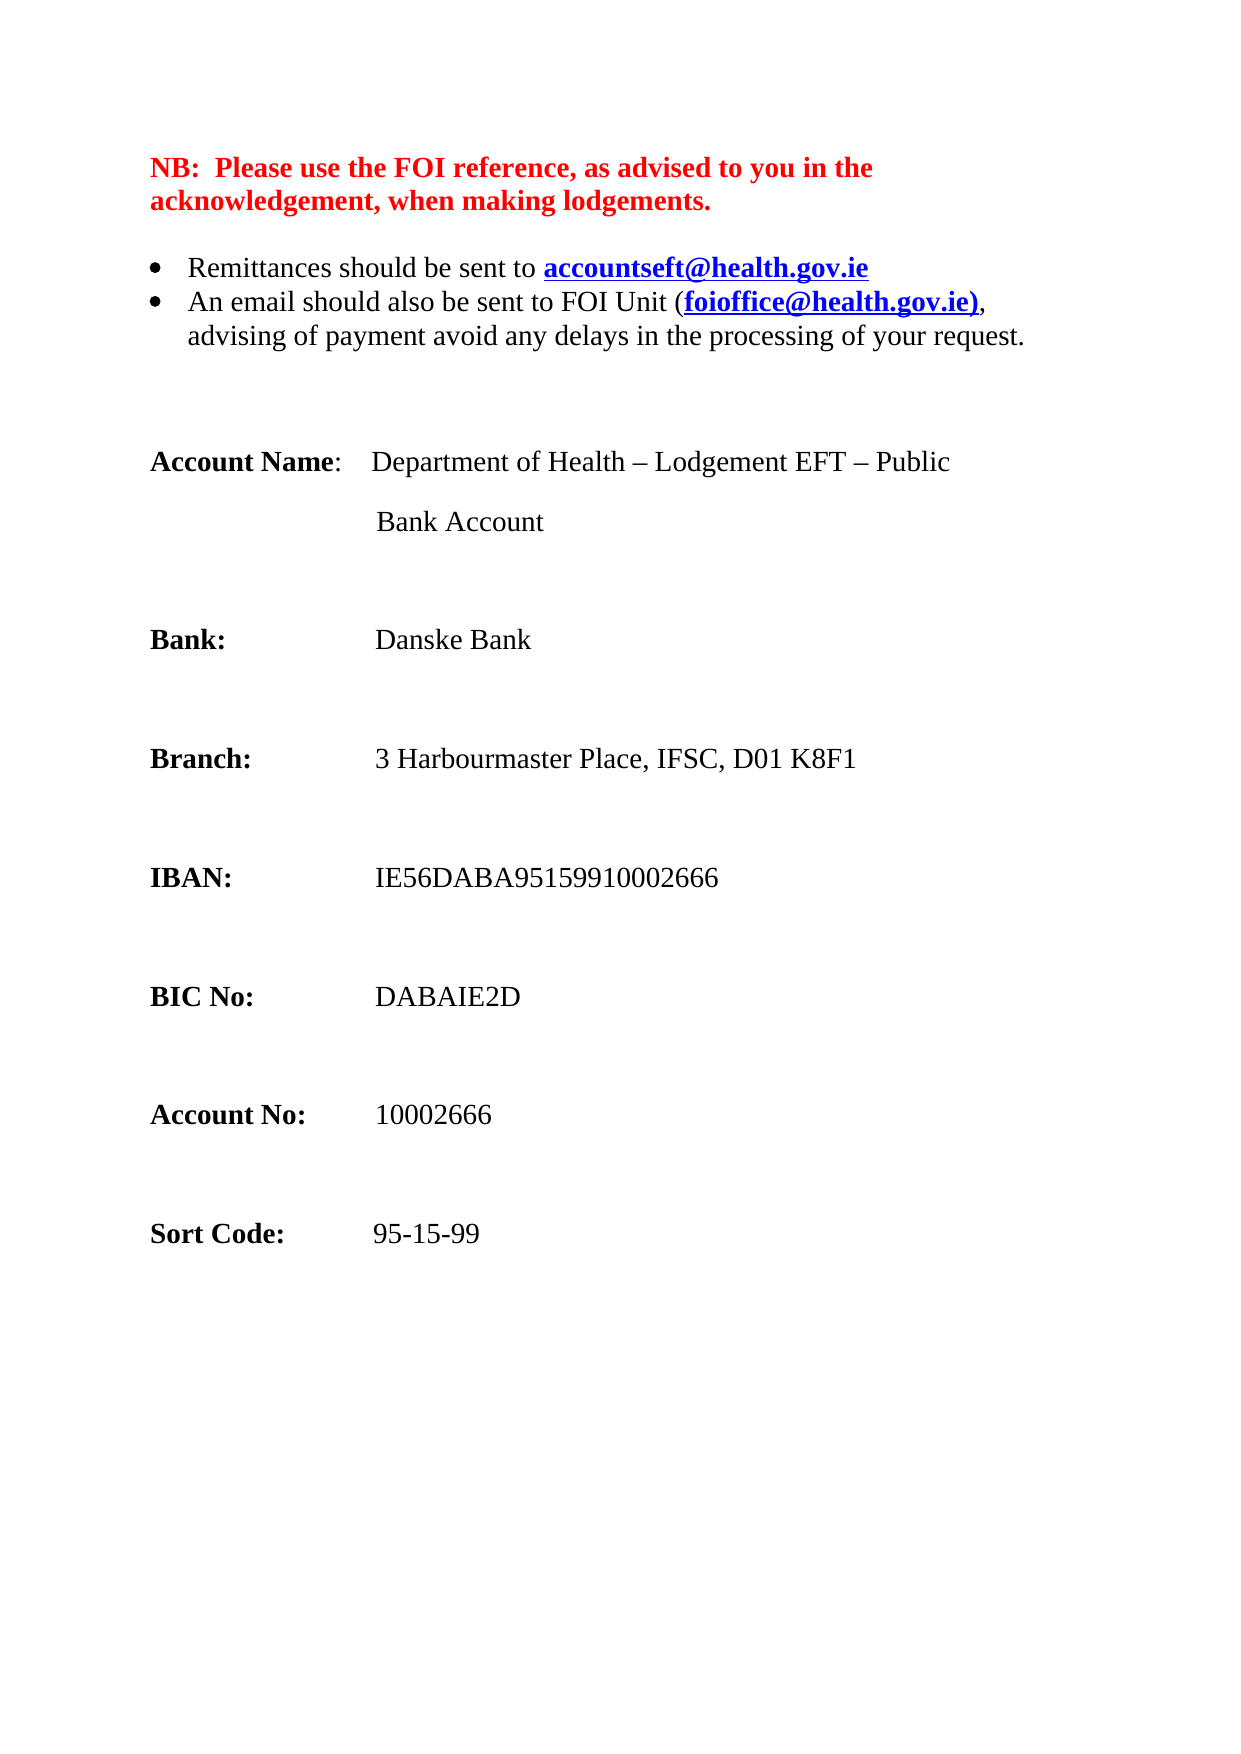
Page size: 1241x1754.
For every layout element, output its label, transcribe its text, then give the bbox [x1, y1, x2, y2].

text Bank Account [150, 504, 1090, 537]
list Remittances should be sent to accountseft@health.gov.ie [150, 251, 1090, 284]
list An email should also be sent to FOI Unit (foioffice@health.gov.ie), advising of payment avoid any delays in the processing of your request. [150, 284, 1090, 351]
text Branch: 3 Harbourmaster Place, IFSC, D01 K8F1 [150, 741, 1090, 775]
text Account No: 10002666 [150, 1097, 1090, 1131]
text BIC No: DABAIE2D [150, 979, 1090, 1012]
text Account Name: Department of Health – Lodgement EFT – Public [150, 444, 1090, 478]
text Bank: Danske Bank [150, 622, 1090, 656]
text IBAN: IE56DABA95159910002666 [150, 860, 1090, 893]
text NB: Please use the FOI reference, as advised to you in the acknowledgement, when making lodgements. [150, 150, 1090, 217]
text Sort Code: 95-15-99 [150, 1216, 1090, 1250]
